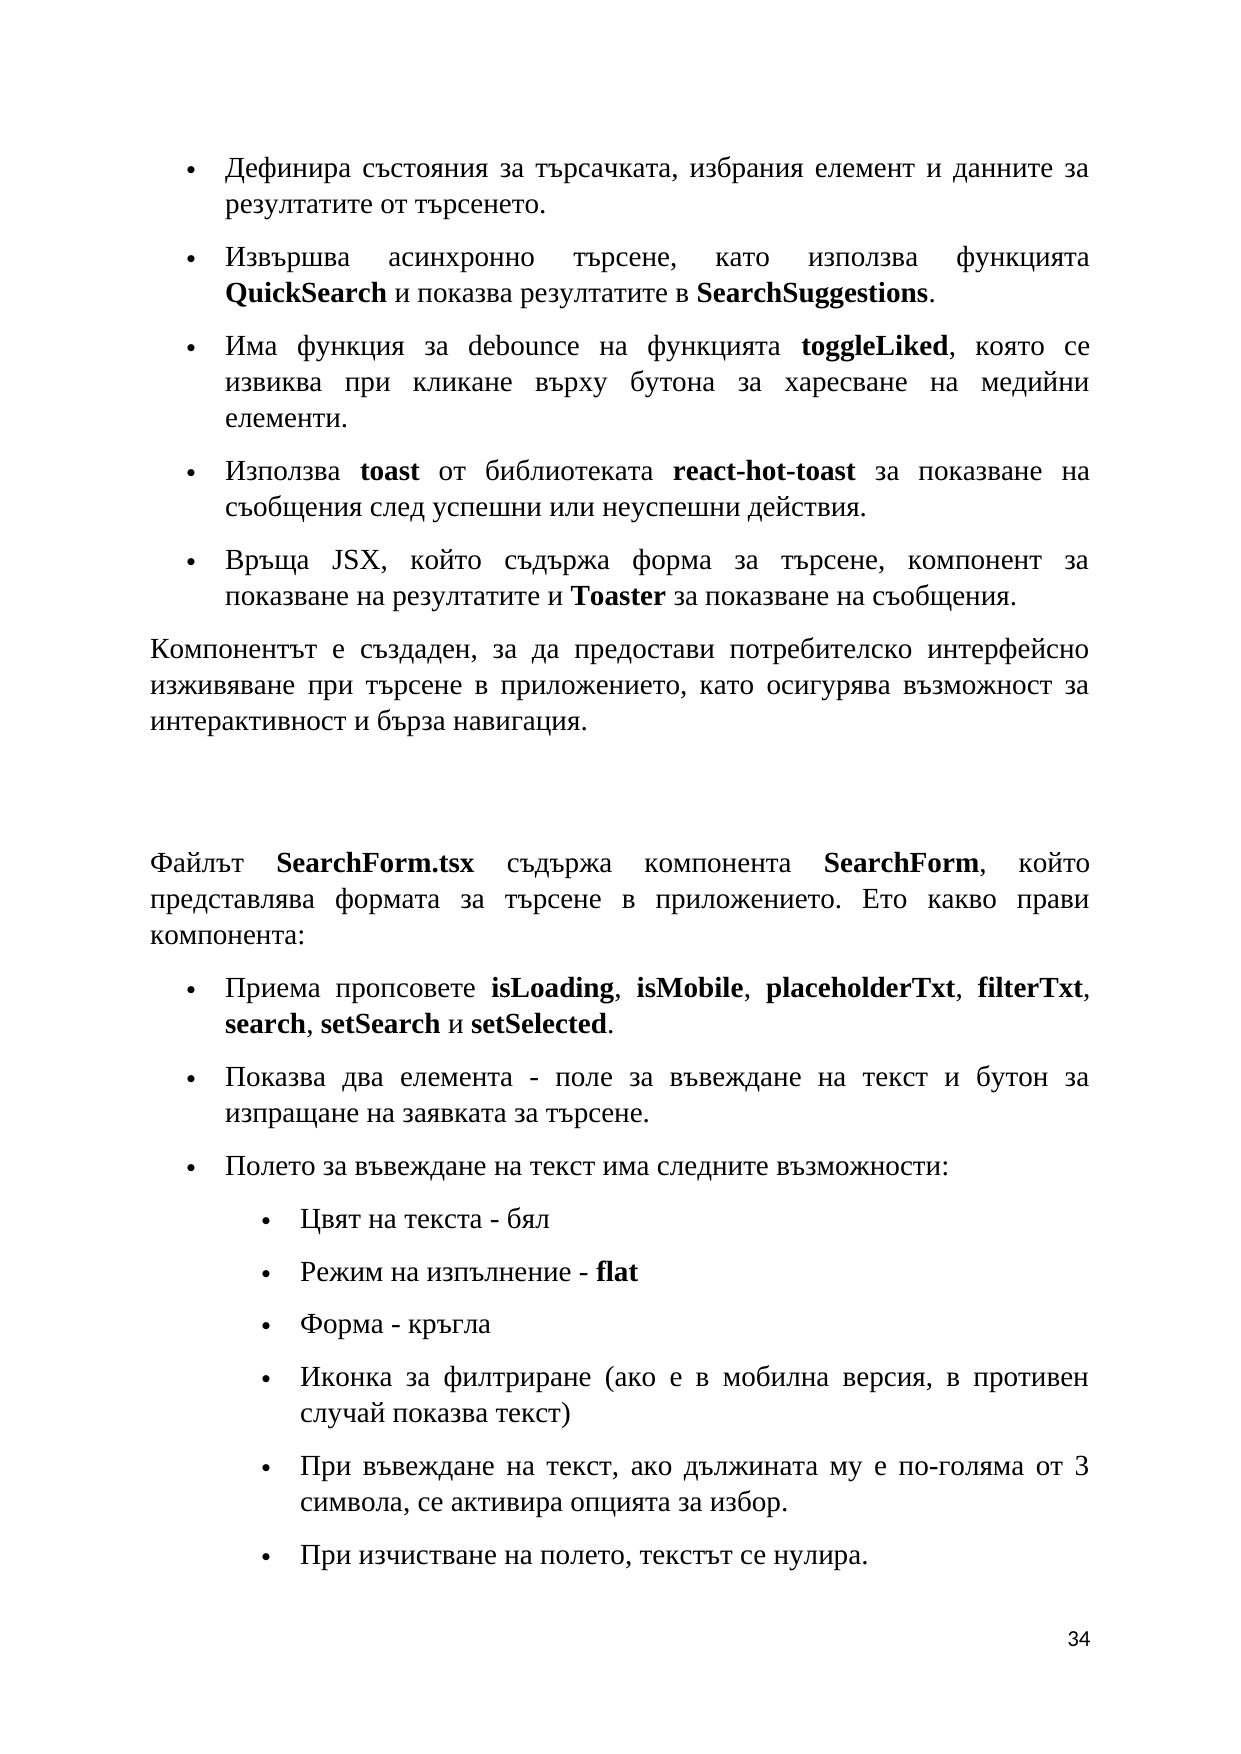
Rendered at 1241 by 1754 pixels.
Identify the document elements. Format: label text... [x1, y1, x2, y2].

list При въвеждане на текст, ако дължината му е по-голяма от 3 символа, се активира опцията за избор. [262, 1448, 1090, 1518]
text Файлът SearchForm.tsx съдържа компонента SearchForm, който представлява формата за търсене в приложението. Ето какво прави компонента: [150, 809, 1090, 951]
list Форма - кръгла [262, 1306, 1090, 1340]
list Полето за въвеждане на текст има следните възможности: [187, 1148, 1090, 1182]
list Има функция за debounce на функцията toggleLiked, която се извиква при кликане върху бутона за харесване на медийни елементи. [187, 328, 1090, 434]
list Дефинира състояния за търсачката, избрания елемент и данните за резултатите от търсенето. [187, 150, 1090, 220]
list Приема пропсовете isLoading, isMobile, placeholderTxt, filterTxt, search, setSearch и setSelected. [187, 970, 1090, 1040]
list Използва toast от библиотеката react-hot-toast за показване на съобщения след успешни или неуспешни действия. [187, 453, 1090, 523]
list Връща JSX, който съдържа форма за търсене, компонент за показване на резултатите и Toaster за показване на съобщения. [187, 542, 1090, 612]
list Иконка за филтриране (ако е в мобилна версия, в противен случай показва текст) [262, 1359, 1090, 1429]
list При изчистване на полето, текстът се нулира. [262, 1537, 1090, 1571]
list Показва два елемента - поле за въвеждане на текст и бутон за изпращане на заявката за търсене. [187, 1059, 1090, 1129]
list Цвят на текста - бял [262, 1201, 1090, 1234]
text Компонентът е създаден, за да предостави потребителско интерфейсно изживяване при търсене в приложението, като осигурява възможност за интерактивност и бърза навигация. [150, 631, 1090, 737]
list Извършва асинхронно търсене, като използва функцията QuickSearch и показва резултатите в SearchSuggestions. [187, 239, 1090, 309]
list Режим на изпълнение - flat [262, 1254, 1090, 1287]
